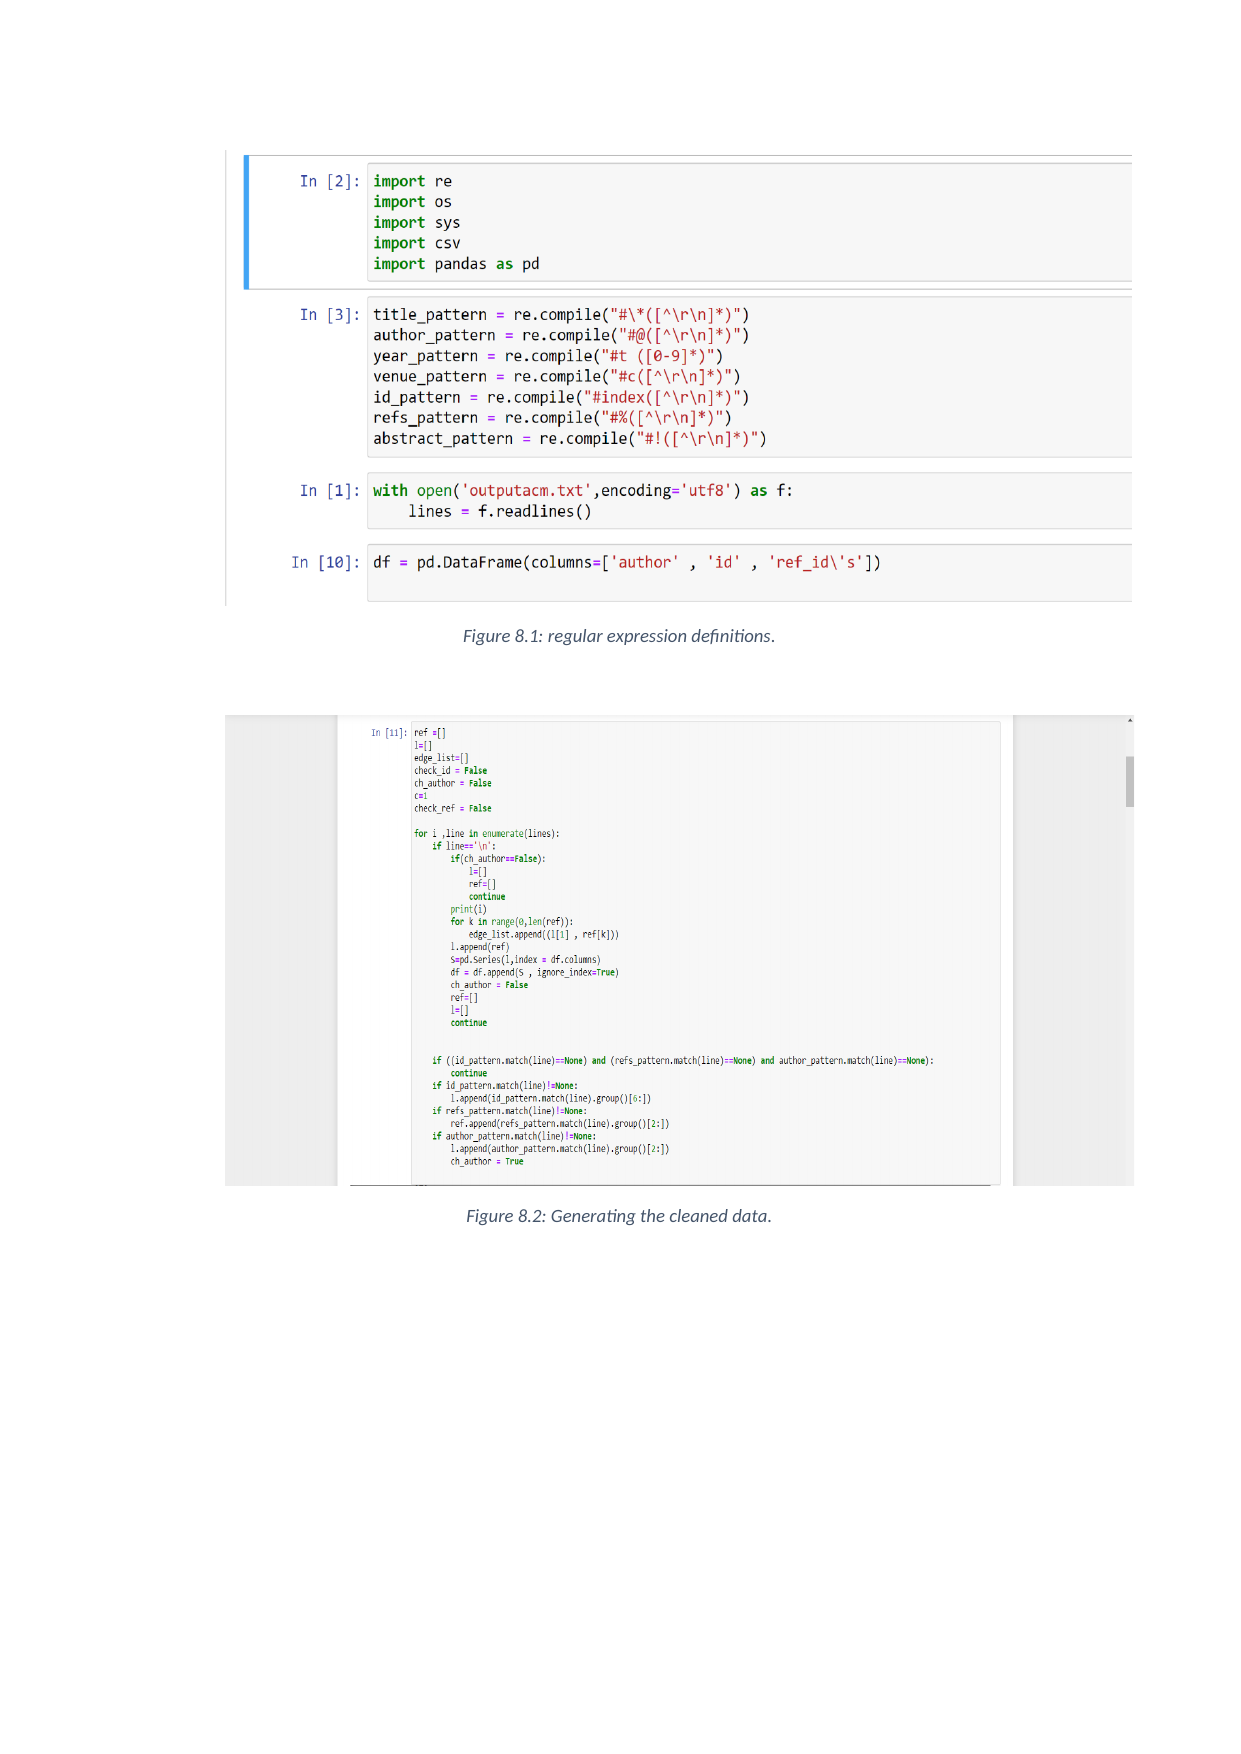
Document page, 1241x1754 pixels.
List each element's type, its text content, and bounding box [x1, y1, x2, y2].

text Figure 8.1: regular expression definitions. [150, 624, 1090, 647]
picture [225, 715, 1135, 1186]
text Figure 8.2: Generating the cleaned data. [150, 1204, 1090, 1227]
picture [225, 150, 1132, 606]
